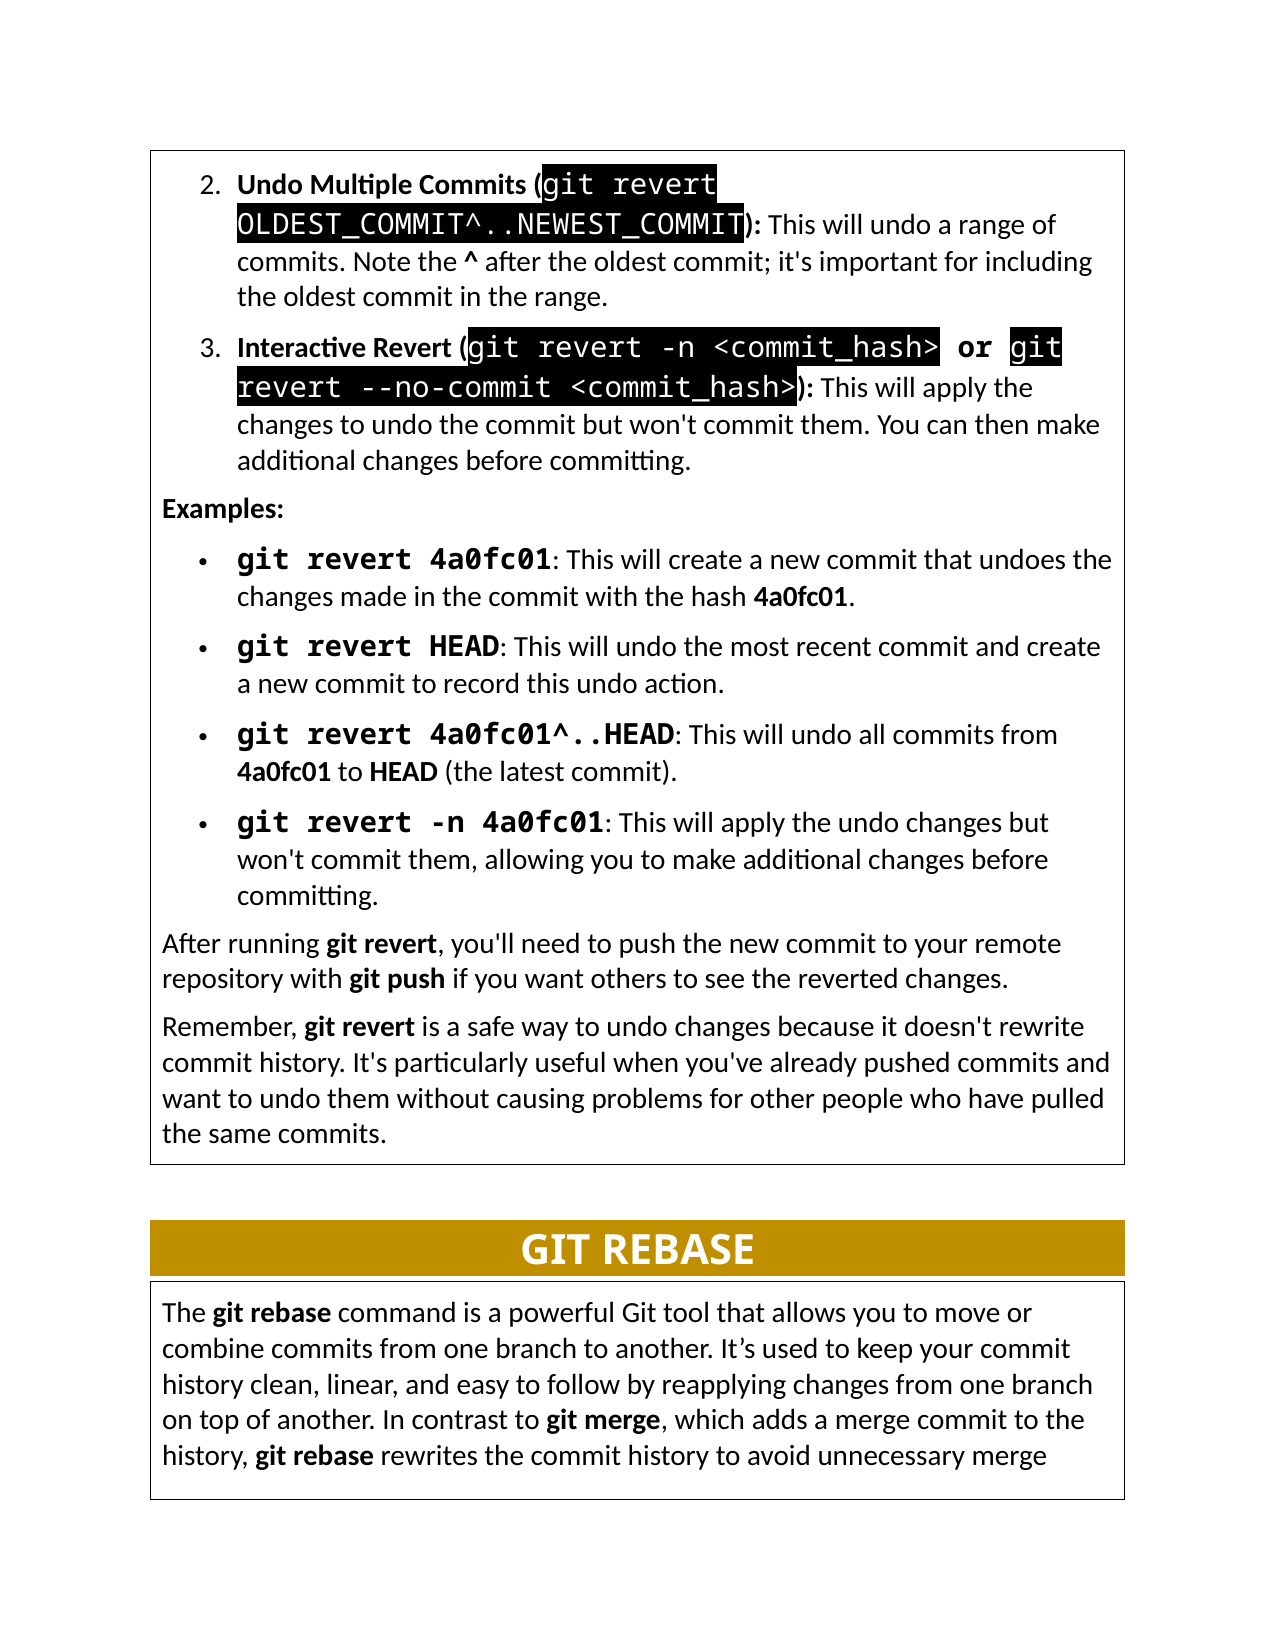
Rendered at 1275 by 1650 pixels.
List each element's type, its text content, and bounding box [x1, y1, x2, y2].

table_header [151, 1282, 1124, 1499]
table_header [151, 151, 1124, 1163]
subtitle GIT REBASE [150, 1220, 1125, 1276]
